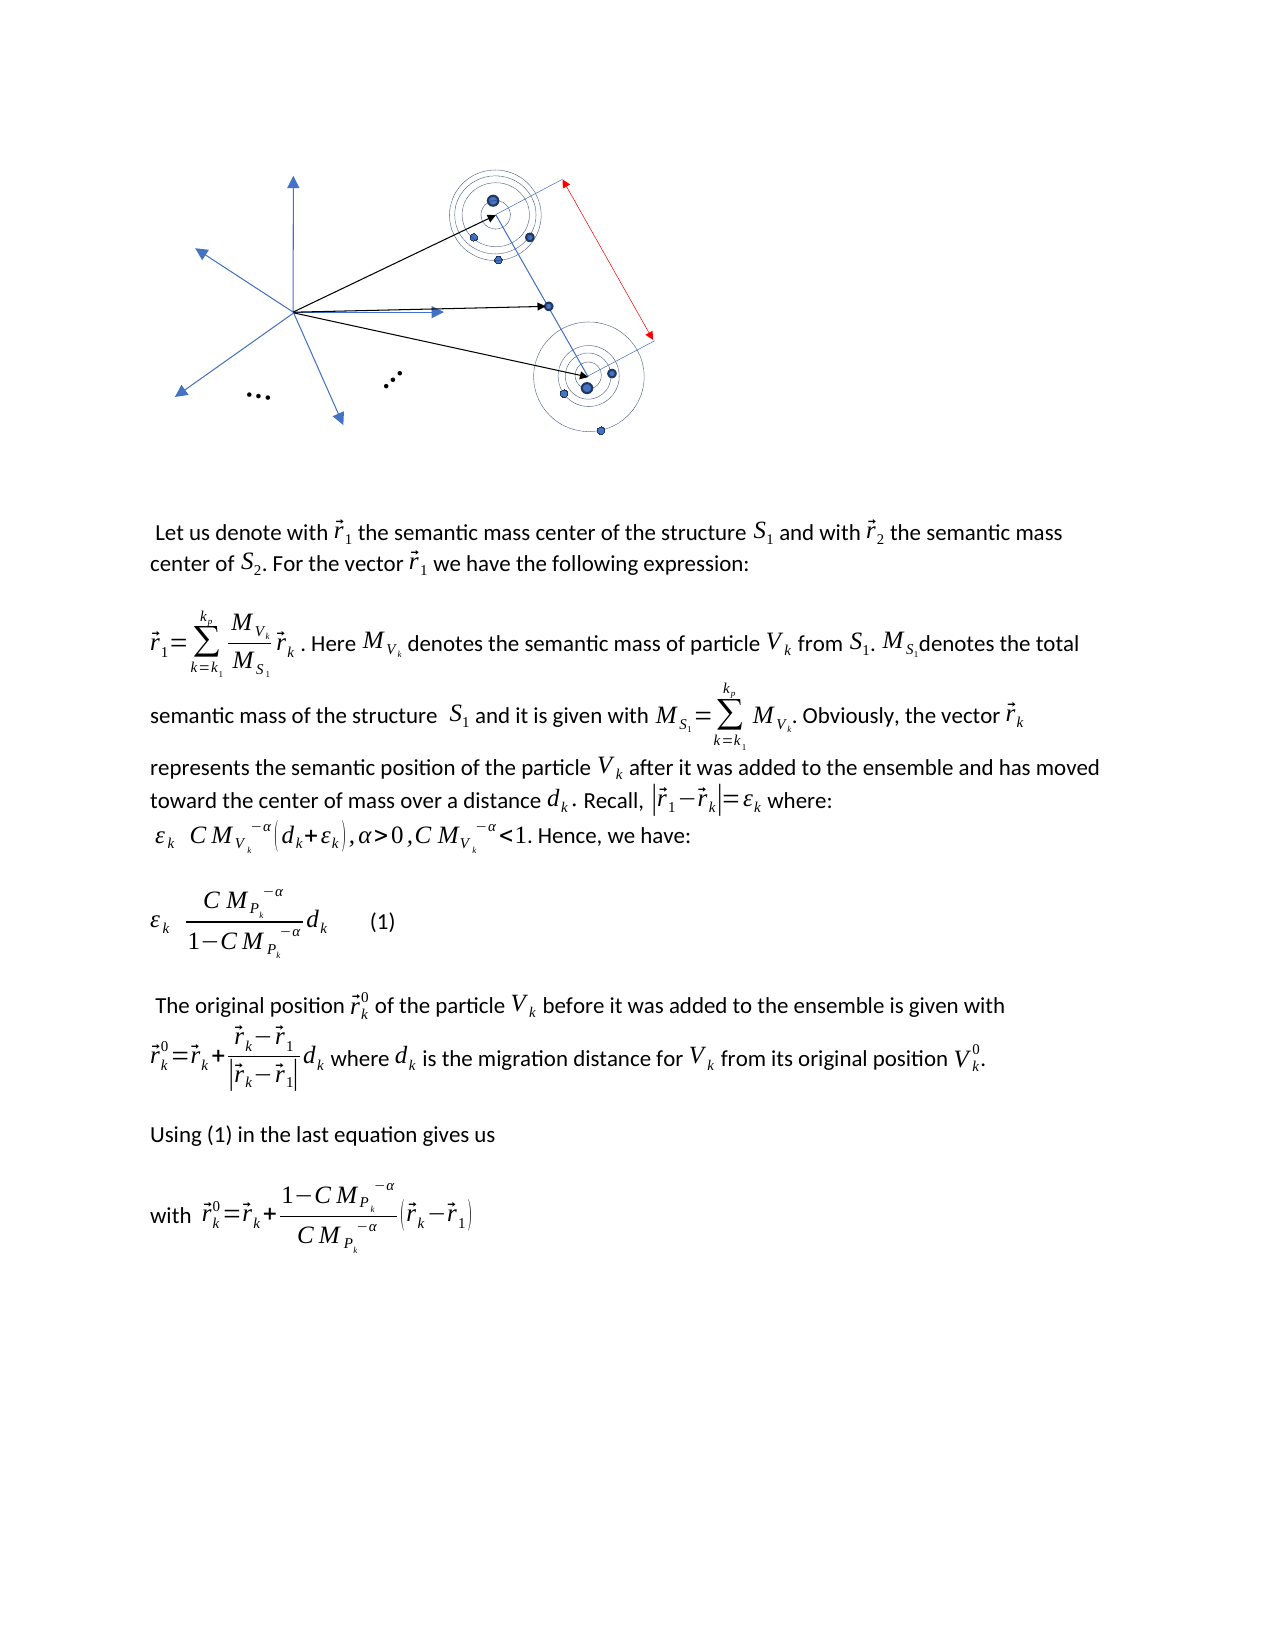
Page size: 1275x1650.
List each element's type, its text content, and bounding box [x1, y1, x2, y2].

text The original position of the particle before it was added to the ensemble is given with where is the migration distance for from its original position . [150, 988, 1125, 1093]
text Using (1) in the last equation gives us [150, 1121, 1125, 1149]
text Let us denote with the semantic mass center of the structure and with the semantic mass center of . For the vector we have the following expression: [150, 516, 1125, 579]
text with [150, 1177, 1125, 1254]
text (1) [150, 882, 1125, 960]
text . Hence, we have: [150, 817, 1125, 854]
text . Here denotes the semantic mass of particle from . denotes the total semantic mass of the structure and it is given with . Obviously, the vector represents the semantic position of the particle after it was added to the ensemble and has moved toward the center of mass over a distance Recall, where: [150, 607, 1125, 817]
